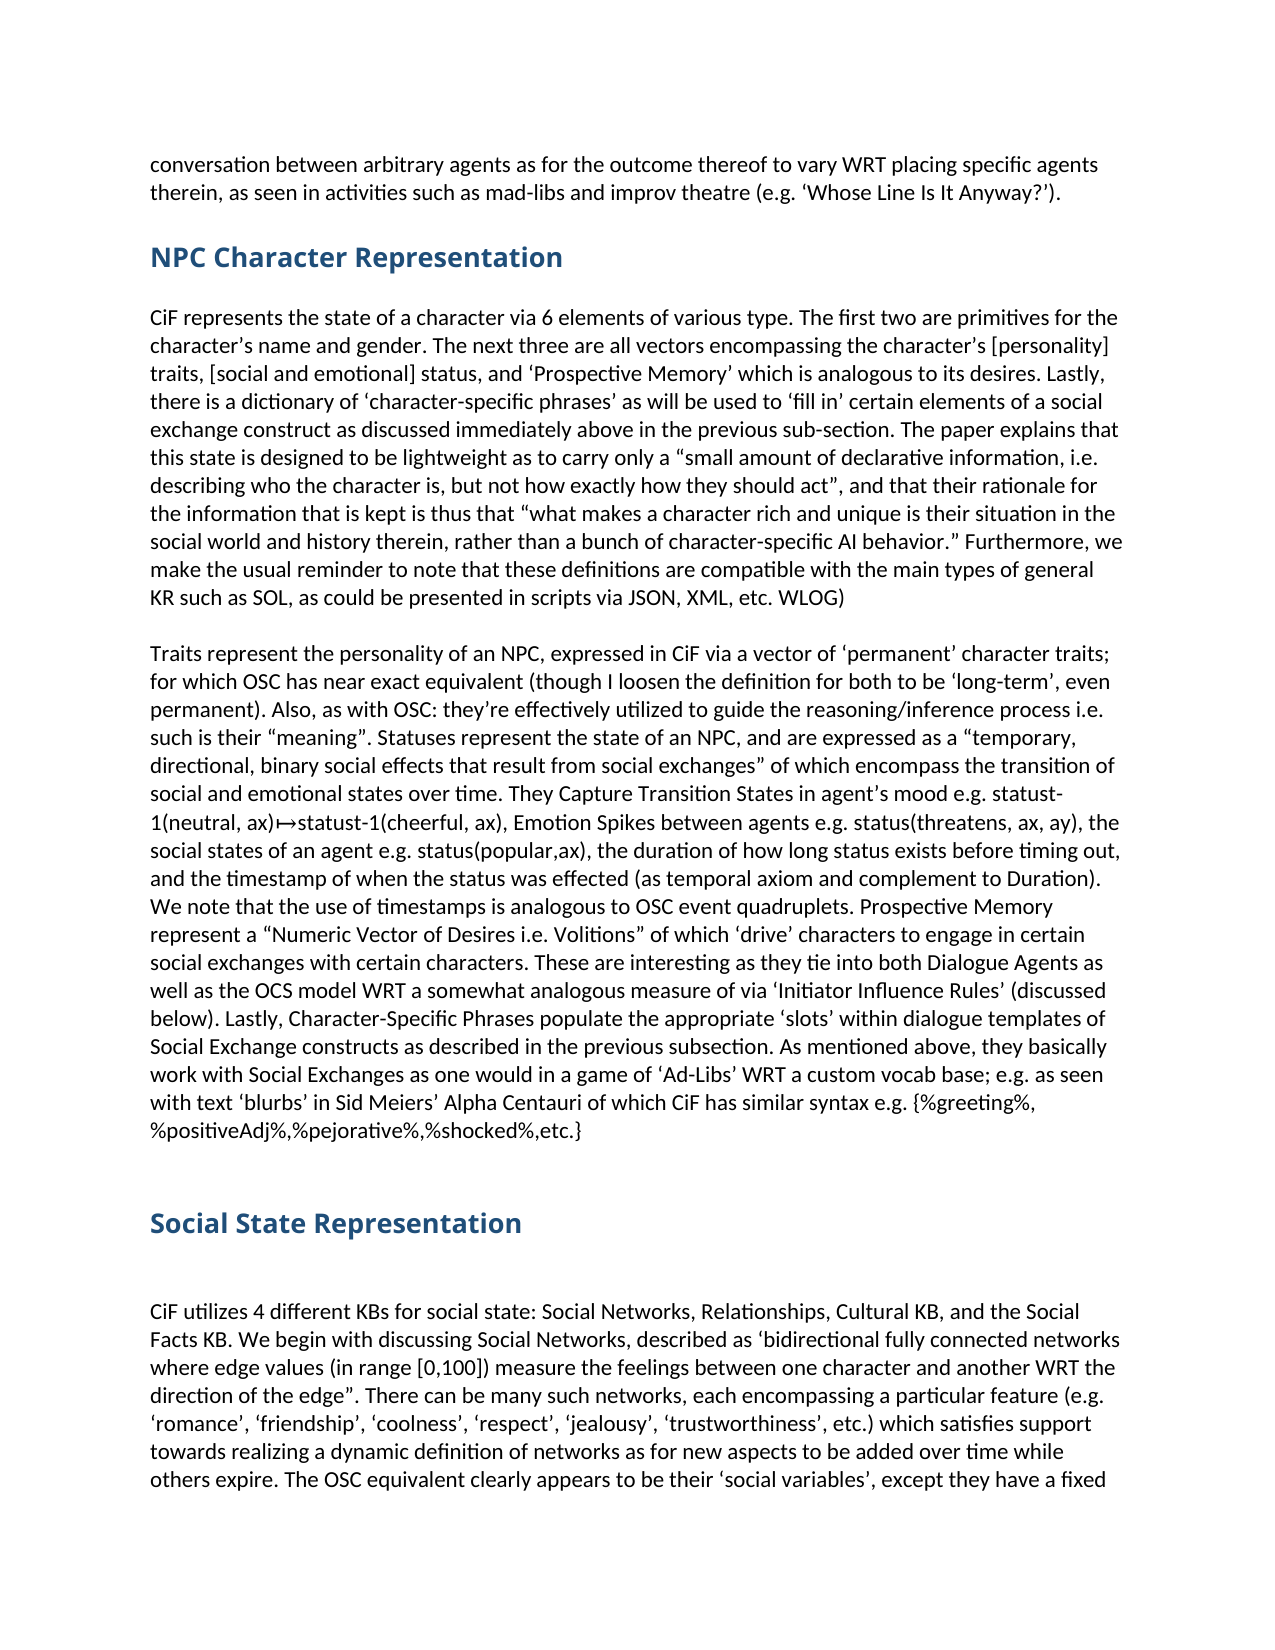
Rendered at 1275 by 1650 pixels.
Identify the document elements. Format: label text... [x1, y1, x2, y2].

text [150, 1297, 1125, 1493]
text CiF represents the state of a character via 6 elements of various type. The first two are primitives for the character’s name and gender. The next three are all vectors encompassing the character’s [personality] traits, [social and emotional] status, and ‘Prospective Memory’ which is analogous to its desires. Lastly, there is a dictionary of ‘character-specific phrases’ as will be used to ‘fill in’ certain elements of a social exchange construct as discussed immediately above in the previous sub-section. The paper explains that this state is designed to be lightweight as to carry only a “small amount of declarative information, i.e. describing who the character is, but not how exactly how they should act”, and that their rationale for the information that is kept is thus that “what makes a character rich and unique is their situation in the social world and history therein, rather than a bunch of character-specific AI behavior.” Furthermore, we make the usual reminder to note that these definitions are compatible with the main types of general KR such as SOL, as could be presented in scripts via JSON, XML, etc. WLOG) [150, 303, 1125, 611]
subtitle Social State Representation [150, 1204, 1125, 1241]
text Traits represent the personality of an NPC, expressed in CiF via a vector of ‘permanent’ character traits; for which OSC has near exact equivalent (though I loosen the definition for both to be ‘long-term’, even permanent). Also, as with OSC: they’re effectively utilized to guide the reasoning/inference process i.e. such is their “meaning”. Statuses represent the state of an NPC, and are expressed as a “temporary, directional, binary social effects that result from social exchanges” of which encompass the transition of social and emotional states over time. They Capture Transition States in agent’s mood e.g. statust-1(neutral, ax)↦statust-1(cheerful, ax), Emotion Spikes between agents e.g. status(threatens, ax, ay), the social states of an agent e.g. status(popular,ax), the duration of how long status exists before timing out, and the timestamp of when the status was effected (as temporal axiom and complement to Duration). We note that the use of timestamps is analogous to OSC event quadruplets. Prospective Memory represent a “Numeric Vector of Desires i.e. Volitions” of which ‘drive’ characters to engage in certain social exchanges with certain characters. These are interesting as they tie into both Dialogue Agents as well as the OCS model WRT a somewhat analogous measure of via ‘Initiator Influence Rules’ (discussed below). Lastly, Character-Specific Phrases populate the appropriate ‘slots’ within dialogue templates of Social Exchange constructs as described in the previous subsection. As mentioned above, they basically work with Social Exchanges as one would in a game of ‘Ad-Libs’ WRT a custom vocab base; e.g. as seen with text ‘blurbs’ in Sid Meiers’ Alpha Centauri of which CiF has similar syntax e.g. {%greeting%,%positiveAdj%,%pejorative%,%shocked%,etc.} [150, 639, 1125, 1144]
subtitle NPC Character Representation [150, 238, 1125, 275]
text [150, 150, 1125, 206]
